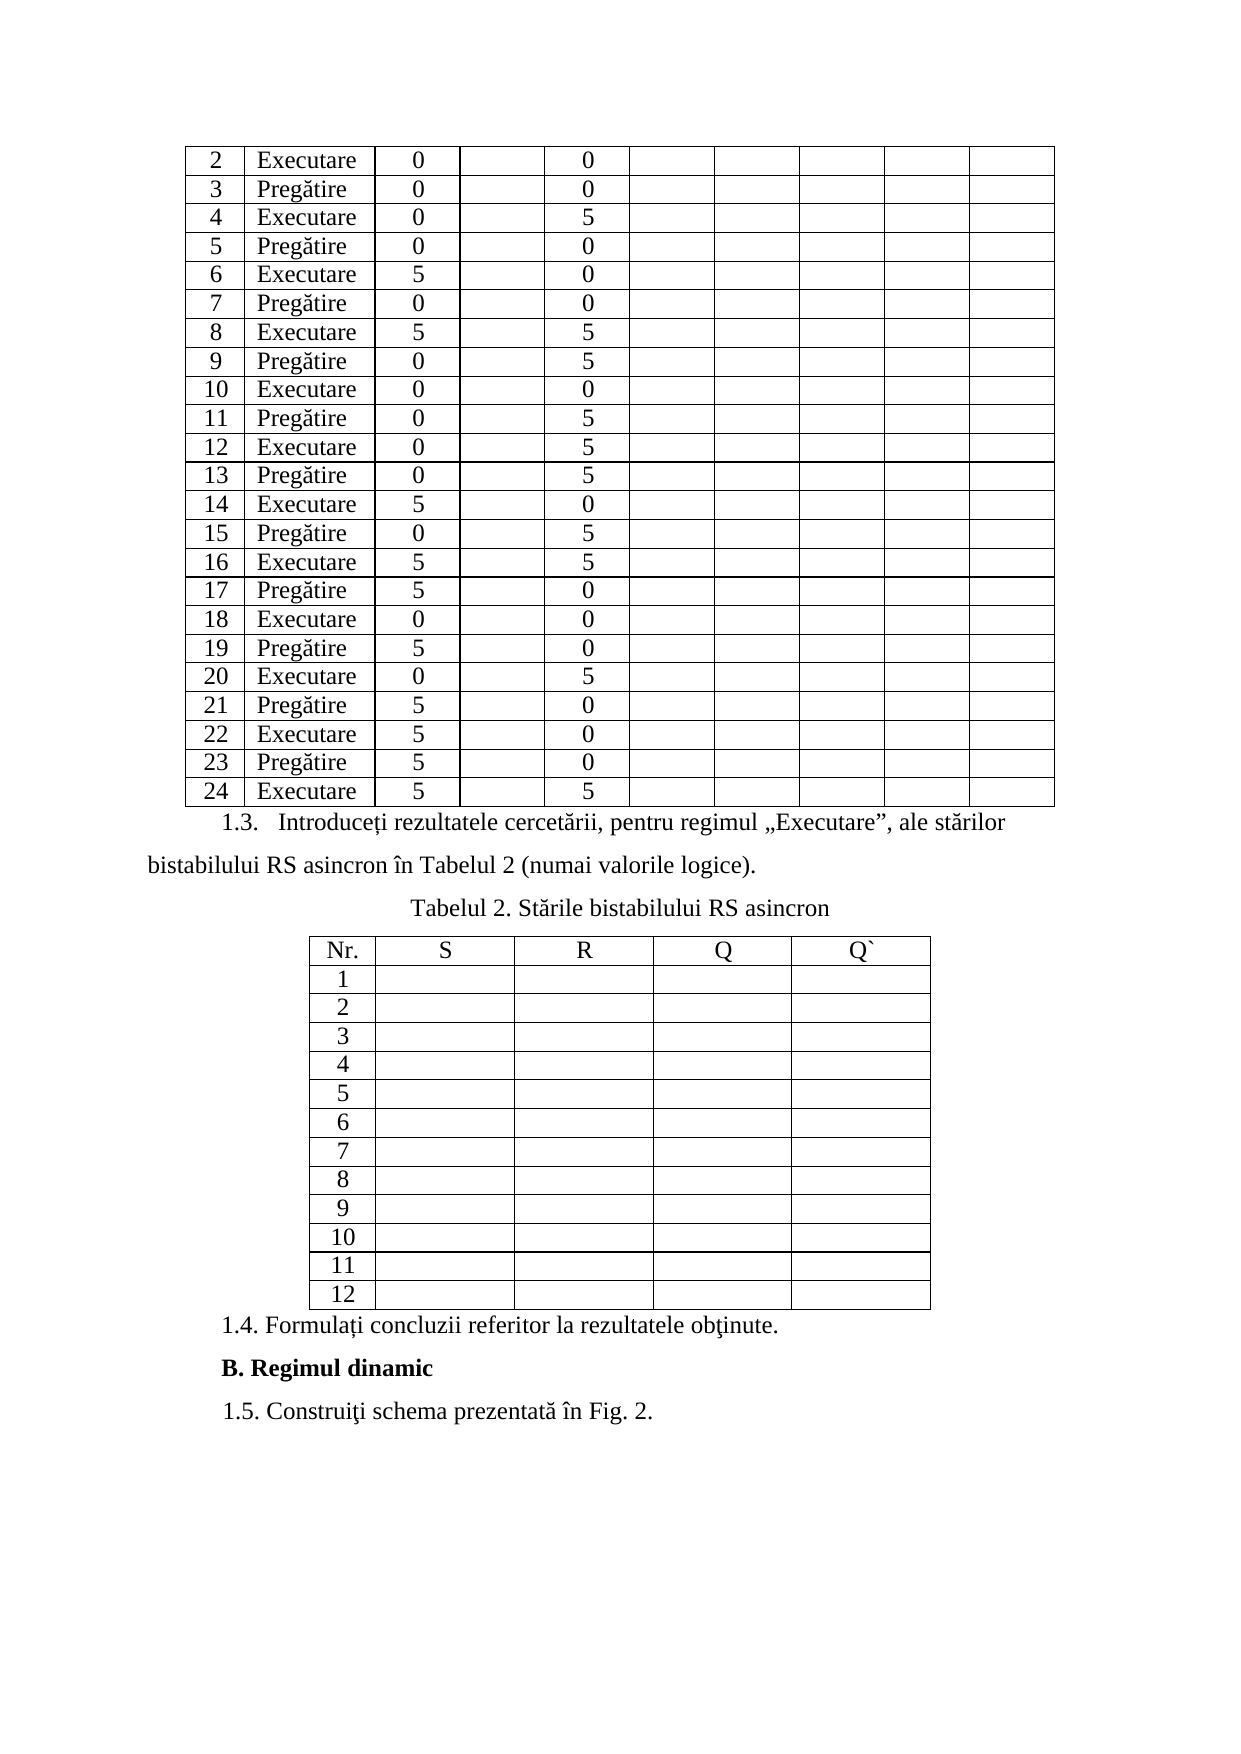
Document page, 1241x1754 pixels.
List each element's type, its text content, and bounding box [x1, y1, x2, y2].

table_cell [461, 578, 544, 605]
table_cell [800, 750, 884, 777]
table_cell [715, 204, 799, 232]
table_cell [885, 262, 969, 289]
table_cell [630, 549, 714, 576]
table_cell Pregătire [245, 692, 374, 720]
table_cell [800, 606, 884, 634]
table_cell Executare [245, 377, 374, 404]
table_cell [970, 204, 1054, 232]
table_cell 0 [545, 176, 629, 203]
table_cell [515, 1224, 653, 1251]
table_cell 5 [545, 663, 629, 691]
table_cell [461, 549, 544, 576]
table_cell [970, 319, 1054, 347]
table_cell 10 [310, 1224, 375, 1251]
table_cell [800, 233, 884, 261]
table_cell 0 [376, 176, 459, 203]
table_cell [715, 434, 799, 461]
table_cell [970, 491, 1054, 519]
table_cell Executare [245, 663, 374, 691]
table_cell Executare [245, 434, 374, 461]
table_cell 5 [545, 520, 629, 548]
table_cell [885, 434, 969, 461]
table_cell [715, 750, 799, 777]
table_cell [800, 377, 884, 404]
table_cell [515, 1138, 653, 1166]
table_header [885, 147, 969, 175]
table_cell 6 [310, 1109, 375, 1137]
table_cell [792, 1138, 930, 1166]
table_cell [800, 491, 884, 519]
table_cell [654, 1080, 791, 1108]
table_header [461, 147, 544, 175]
table_cell [654, 1281, 791, 1309]
table_cell [885, 176, 969, 203]
table_cell 0 [376, 348, 459, 376]
table_cell [970, 405, 1054, 433]
table_cell [654, 966, 791, 993]
table_cell [461, 348, 544, 376]
table_cell [715, 549, 799, 576]
table_cell [715, 578, 799, 605]
table_cell Pregătire [245, 750, 374, 777]
table_cell [515, 994, 653, 1022]
table_cell 5 [376, 549, 459, 576]
table_cell [630, 319, 714, 347]
list Formulați concluzii referitor la rezultatele obţinute. [221, 1310, 1105, 1339]
table_cell [715, 635, 799, 662]
table_cell 5 [545, 348, 629, 376]
table_cell [630, 635, 714, 662]
table_cell 0 [376, 520, 459, 548]
table_cell [970, 377, 1054, 404]
table_cell [800, 721, 884, 748]
table_cell 12 [186, 434, 244, 461]
table_cell [885, 204, 969, 232]
table_cell [800, 778, 884, 806]
table_cell [461, 721, 544, 748]
table_cell [515, 1023, 653, 1051]
table_cell [630, 491, 714, 519]
table_cell [461, 750, 544, 777]
table_cell Pregătire [245, 520, 374, 548]
list Construiţi schema prezentată în Fig. 2. [222, 1396, 1105, 1424]
table_cell 10 [186, 377, 244, 404]
table_cell 0 [376, 233, 459, 261]
table_cell 5 [310, 1080, 375, 1108]
table_cell 5 [376, 635, 459, 662]
table_cell [970, 520, 1054, 548]
table_cell Pregătire [245, 290, 374, 318]
table_cell [461, 778, 544, 806]
table_cell 3 [310, 1023, 375, 1051]
table_cell 5 [545, 434, 629, 461]
table_cell 0 [545, 290, 629, 318]
table_cell [885, 635, 969, 662]
table_cell [515, 1195, 653, 1223]
table_cell [630, 233, 714, 261]
table_cell [800, 434, 884, 461]
table_cell [461, 290, 544, 318]
table_cell [654, 1109, 791, 1137]
table_cell [715, 692, 799, 720]
table_cell 19 [186, 635, 244, 662]
table_cell 5 [545, 778, 629, 806]
table_cell [885, 692, 969, 720]
table_cell [715, 663, 799, 691]
table_cell [885, 348, 969, 376]
table_cell 0 [545, 578, 629, 605]
table_cell [800, 578, 884, 605]
table_cell 20 [186, 663, 244, 691]
table_cell 0 [545, 721, 629, 748]
table_cell 0 [376, 463, 459, 490]
table_cell [515, 966, 653, 993]
table_cell [515, 1052, 653, 1079]
table_cell [792, 1109, 930, 1137]
table_cell [630, 405, 714, 433]
table_cell [654, 1023, 791, 1051]
table_cell [715, 233, 799, 261]
table_cell 0 [376, 377, 459, 404]
table_cell [461, 692, 544, 720]
table_cell 18 [186, 606, 244, 634]
table_cell [792, 1281, 930, 1309]
table_header Executare [245, 147, 374, 175]
table_cell [630, 778, 714, 806]
table_cell [630, 290, 714, 318]
table_cell [970, 635, 1054, 662]
table_cell Executare [245, 491, 374, 519]
table_cell 3 [186, 176, 244, 203]
table_header 0 [545, 147, 629, 175]
table_cell [885, 405, 969, 433]
table_header [970, 147, 1054, 175]
table_cell [461, 204, 544, 232]
table_cell [630, 463, 714, 490]
table_cell [800, 549, 884, 576]
table_cell Pregătire [245, 405, 374, 433]
table_cell [970, 233, 1054, 261]
table_cell 5 [376, 491, 459, 519]
table_cell 0 [545, 233, 629, 261]
table_cell [970, 578, 1054, 605]
table_cell [715, 606, 799, 634]
table_cell Pregătire [245, 176, 374, 203]
table_cell [461, 233, 544, 261]
table_cell [715, 262, 799, 289]
table_cell Pregătire [245, 348, 374, 376]
table_cell [792, 966, 930, 993]
table_cell 5 [376, 750, 459, 777]
table_cell Pregătire [245, 233, 374, 261]
table_cell 16 [186, 549, 244, 576]
table_cell [792, 1080, 930, 1108]
table_header [800, 147, 884, 175]
table_cell [376, 1109, 514, 1137]
table_cell [885, 463, 969, 490]
table_cell [515, 1253, 653, 1280]
table_cell [970, 348, 1054, 376]
table_cell [630, 750, 714, 777]
table_cell [885, 663, 969, 691]
table_cell [970, 606, 1054, 634]
table_cell 5 [376, 262, 459, 289]
table_cell [800, 463, 884, 490]
table_cell [970, 176, 1054, 203]
table_cell [715, 405, 799, 433]
table_cell 12 [310, 1281, 375, 1309]
table_cell 13 [186, 463, 244, 490]
table_cell [800, 290, 884, 318]
table_cell [885, 290, 969, 318]
table_cell [654, 1195, 791, 1223]
table_cell [630, 606, 714, 634]
table_cell [800, 262, 884, 289]
table_cell 7 [186, 290, 244, 318]
table_cell 0 [376, 606, 459, 634]
table_cell [715, 319, 799, 347]
table_cell [970, 778, 1054, 806]
table_cell [376, 1167, 514, 1194]
table_cell [970, 463, 1054, 490]
table_cell [885, 778, 969, 806]
table_cell [715, 520, 799, 548]
table_cell 5 [376, 578, 459, 605]
table_cell Executare [245, 606, 374, 634]
table_cell [800, 176, 884, 203]
table_cell [800, 635, 884, 662]
table_cell [461, 434, 544, 461]
table_cell [654, 1138, 791, 1166]
table_cell 9 [186, 348, 244, 376]
table_cell [970, 692, 1054, 720]
table_cell 2 [310, 994, 375, 1022]
table_cell 5 [186, 233, 244, 261]
table_cell [792, 1167, 930, 1194]
table_cell 5 [545, 319, 629, 347]
table_cell [792, 1023, 930, 1051]
table_cell 0 [545, 262, 629, 289]
table_cell [461, 405, 544, 433]
table_cell 4 [310, 1052, 375, 1079]
table_cell Executare [245, 262, 374, 289]
table_cell [461, 319, 544, 347]
table_cell [885, 549, 969, 576]
table_cell [515, 1167, 653, 1194]
table_cell [376, 994, 514, 1022]
table_cell [376, 1023, 514, 1051]
list Introduceți rezultatele cercetării, pentru regimul „Executare”, ale stărilor bistabilului RS asincron în Tabelul 2 (numai valorile logice). [147, 807, 1092, 879]
table_cell [376, 1253, 514, 1280]
table_cell [792, 1195, 930, 1223]
table_cell [630, 262, 714, 289]
table_cell [800, 348, 884, 376]
table_cell 23 [186, 750, 244, 777]
table_cell 21 [186, 692, 244, 720]
table_cell [715, 778, 799, 806]
table_cell 0 [545, 377, 629, 404]
table_cell 14 [186, 491, 244, 519]
table_cell [630, 377, 714, 404]
table_cell 0 [545, 635, 629, 662]
table_cell [885, 491, 969, 519]
table_cell 6 [186, 262, 244, 289]
table_cell Executare [245, 778, 374, 806]
table_cell 0 [376, 663, 459, 691]
table_cell 0 [545, 750, 629, 777]
table_cell [715, 491, 799, 519]
table_cell [970, 549, 1054, 576]
table_header Nr. [310, 937, 375, 965]
table_cell [376, 1195, 514, 1223]
table_cell [376, 1052, 514, 1079]
table_cell [800, 319, 884, 347]
table_cell 0 [376, 290, 459, 318]
table_cell 1 [310, 966, 375, 993]
table_header Q` [792, 937, 930, 965]
table_cell 0 [545, 606, 629, 634]
subtitle Regimul dinamic [221, 1353, 1105, 1382]
table_cell 11 [310, 1253, 375, 1280]
table_cell [515, 1281, 653, 1309]
table_cell [630, 578, 714, 605]
table_cell 22 [186, 721, 244, 748]
table_cell [654, 1253, 791, 1280]
table_cell [461, 635, 544, 662]
table_cell Executare [245, 319, 374, 347]
table_cell 0 [376, 405, 459, 433]
table_cell [630, 663, 714, 691]
table_cell 0 [376, 434, 459, 461]
table_cell [461, 520, 544, 548]
table_cell [654, 1167, 791, 1194]
table_cell [885, 233, 969, 261]
table_cell 0 [545, 692, 629, 720]
table_header 0 [376, 147, 459, 175]
table_cell 5 [545, 463, 629, 490]
table_cell [792, 1052, 930, 1079]
table_cell [800, 663, 884, 691]
table_cell [461, 491, 544, 519]
table_cell [885, 520, 969, 548]
table_cell 5 [545, 405, 629, 433]
table_cell [654, 1224, 791, 1251]
table_cell 5 [376, 721, 459, 748]
table_cell [654, 1052, 791, 1079]
table_cell 0 [545, 491, 629, 519]
table_cell [885, 721, 969, 748]
table_cell 5 [545, 549, 629, 576]
table_cell [970, 262, 1054, 289]
table_cell [800, 405, 884, 433]
table_cell 9 [310, 1195, 375, 1223]
table_cell [461, 176, 544, 203]
table_cell [515, 1109, 653, 1137]
table_header R [515, 937, 653, 965]
table_cell [715, 377, 799, 404]
table_cell [376, 1281, 514, 1309]
table_cell [715, 348, 799, 376]
table_cell [715, 721, 799, 748]
table_header [630, 147, 714, 175]
table_header [715, 147, 799, 175]
table_cell [885, 750, 969, 777]
table_cell [800, 520, 884, 548]
table_cell 5 [376, 778, 459, 806]
table_cell 5 [376, 319, 459, 347]
table_cell [461, 262, 544, 289]
table_cell [970, 290, 1054, 318]
table_cell Pregătire [245, 578, 374, 605]
table_cell [630, 348, 714, 376]
table_cell Pregătire [245, 463, 374, 490]
table_cell [461, 663, 544, 691]
table_cell [885, 606, 969, 634]
table_cell [792, 1224, 930, 1251]
table_cell Executare [245, 204, 374, 232]
table_cell [970, 721, 1054, 748]
table_cell [630, 204, 714, 232]
table_cell [885, 377, 969, 404]
table_cell 8 [310, 1167, 375, 1194]
table_cell 17 [186, 578, 244, 605]
table_cell 4 [186, 204, 244, 232]
table_header Q [654, 937, 791, 965]
table_header S [376, 937, 514, 965]
table_cell [800, 204, 884, 232]
table_cell 24 [186, 778, 244, 806]
table_cell [376, 1138, 514, 1166]
table_cell [654, 994, 791, 1022]
table_cell [715, 176, 799, 203]
table_cell [630, 434, 714, 461]
table_cell 5 [545, 204, 629, 232]
table_cell [461, 377, 544, 404]
table_cell 15 [186, 520, 244, 548]
table_cell [792, 994, 930, 1022]
table_cell Executare [245, 721, 374, 748]
table_cell [885, 578, 969, 605]
table_cell Pregătire [245, 635, 374, 662]
table_cell [630, 692, 714, 720]
table_cell [792, 1253, 930, 1280]
table_cell [376, 1080, 514, 1108]
table_cell 8 [186, 319, 244, 347]
table_cell 0 [376, 204, 459, 232]
table_cell [970, 663, 1054, 691]
table_cell 7 [310, 1138, 375, 1166]
table_cell [885, 319, 969, 347]
table_cell 5 [376, 692, 459, 720]
table_cell [376, 1224, 514, 1251]
table_cell [461, 463, 544, 490]
table_cell [376, 966, 514, 993]
table_cell [800, 692, 884, 720]
table_cell [715, 290, 799, 318]
table_cell [630, 520, 714, 548]
table_cell [515, 1080, 653, 1108]
table_cell [630, 176, 714, 203]
table_cell [630, 721, 714, 748]
table_cell [461, 606, 544, 634]
table_cell [970, 434, 1054, 461]
table_header 2 [186, 147, 244, 175]
table_cell Executare [245, 549, 374, 576]
table_cell [715, 463, 799, 490]
text Tabelul 2. Stările bistabilului RS asincron [410, 893, 1105, 922]
table_cell 11 [186, 405, 244, 433]
table_cell [970, 750, 1054, 777]
